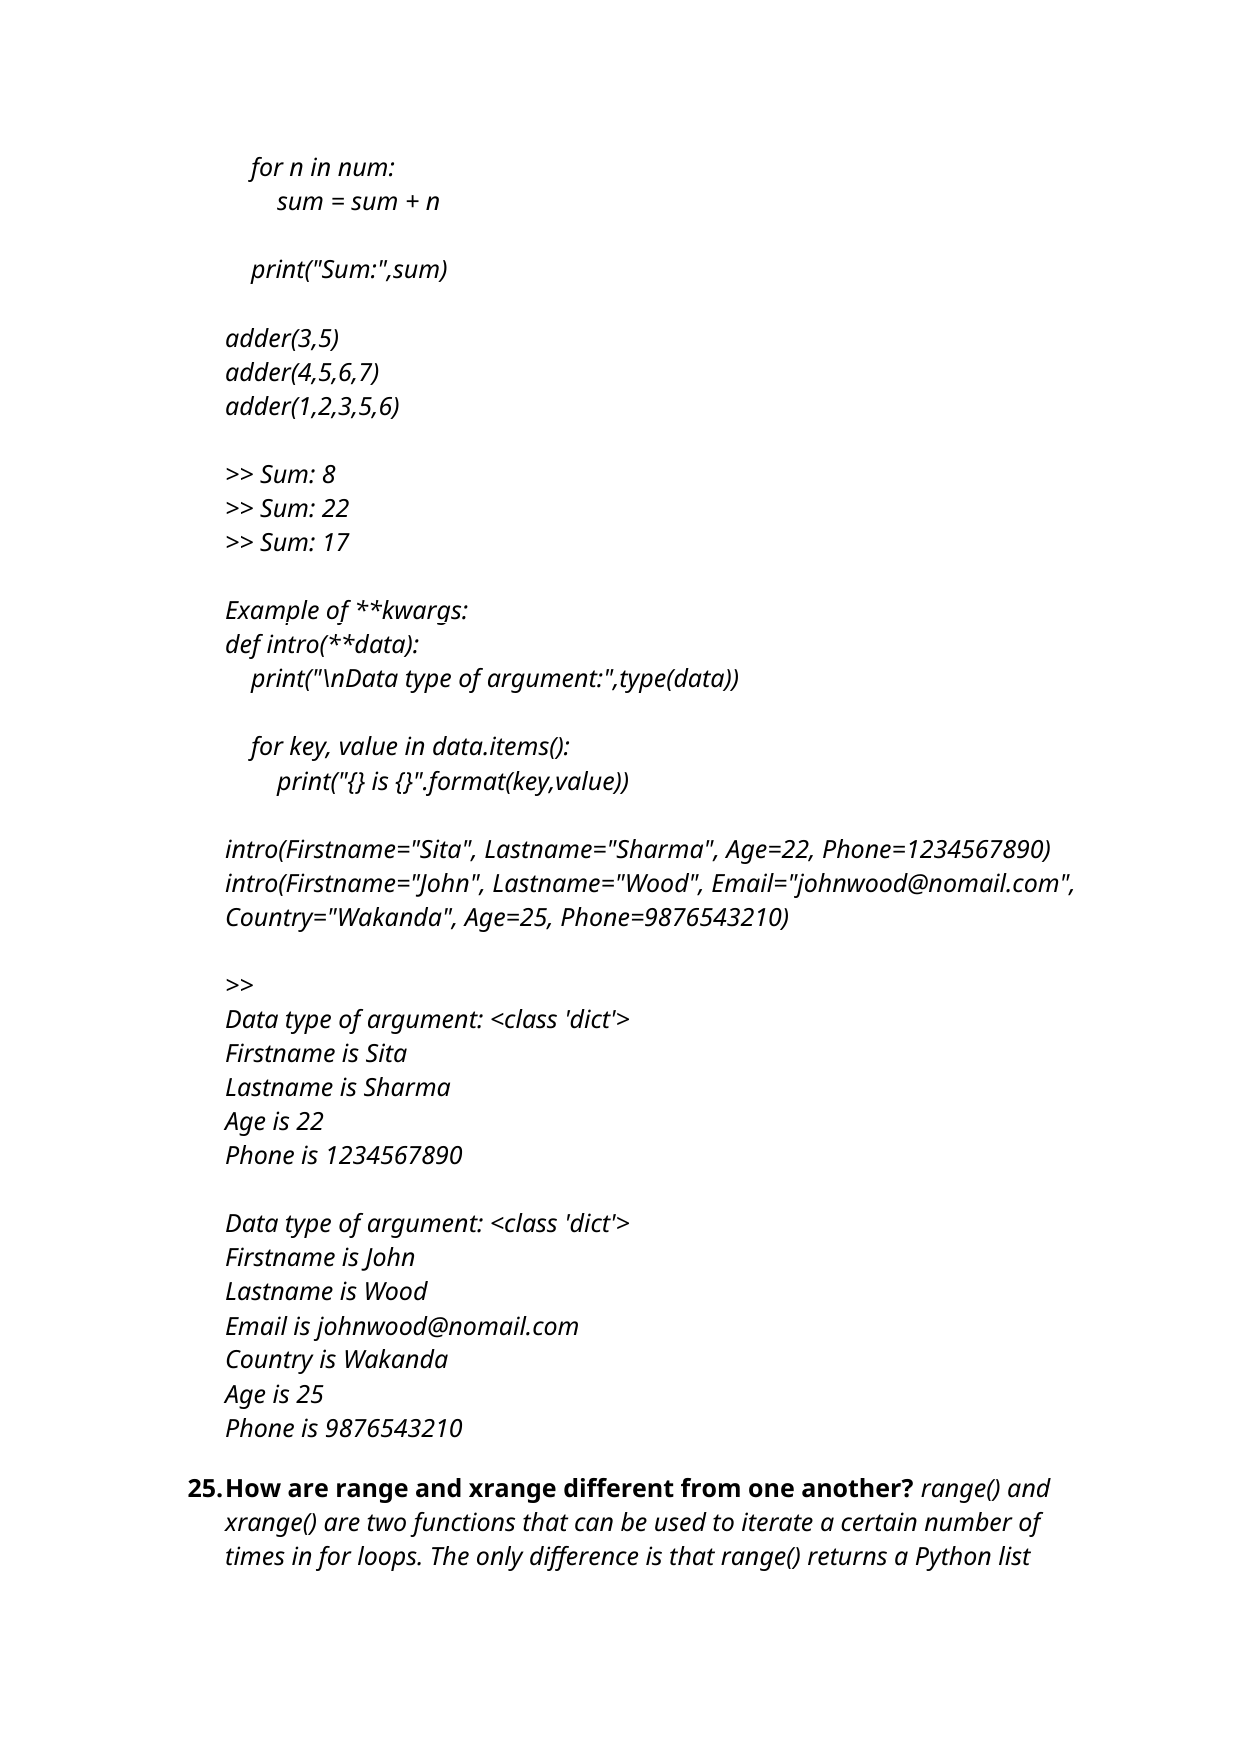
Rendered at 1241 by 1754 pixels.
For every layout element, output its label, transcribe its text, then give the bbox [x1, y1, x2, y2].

text Age is 25 [225, 1376, 1090, 1410]
text sum = sum + n [225, 184, 1090, 218]
text Phone is 1234567890 [225, 1138, 1090, 1172]
text Firstname is Sita [225, 1036, 1090, 1070]
text Email is johnwood@nomail.com [225, 1308, 1090, 1342]
text intro(Firstname="Sita", Lastname="Sharma", Age=22, Phone=1234567890) [225, 831, 1090, 865]
text adder(4,5,6,7) [225, 354, 1090, 388]
text Firstname is John [225, 1240, 1090, 1274]
text for key, value in data.items(): [225, 729, 1090, 763]
text print("Sum:",sum) [225, 252, 1090, 286]
text Data type of argument: <class 'dict'> [225, 1206, 1090, 1240]
text adder(3,5) [225, 320, 1090, 354]
text print("{} is {}".format(key,value)) [225, 763, 1090, 797]
text Lastname is Sharma [225, 1070, 1090, 1104]
text intro(Firstname="John", Lastname="Wood", Email="johnwood@nomail.com", Country="Wakanda", Age=25, Phone=9876543210) >> Data type of argument: <class 'dict'> [225, 865, 1090, 1036]
text Country is Wakanda [225, 1342, 1090, 1376]
text Lastname is Wood [225, 1274, 1090, 1308]
text adder(1,2,3,5,6) >> Sum: 8 >> Sum: 22 >> Sum: 17 Example of **kwargs: def intro(**data): [225, 388, 1090, 661]
text for n in num: [225, 150, 1090, 184]
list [187, 1471, 1090, 1573]
text Phone is 9876543210 [225, 1410, 1090, 1471]
text Age is 22 [225, 1104, 1090, 1138]
text print("\nData type of argument:",type(data)) [225, 661, 1090, 695]
